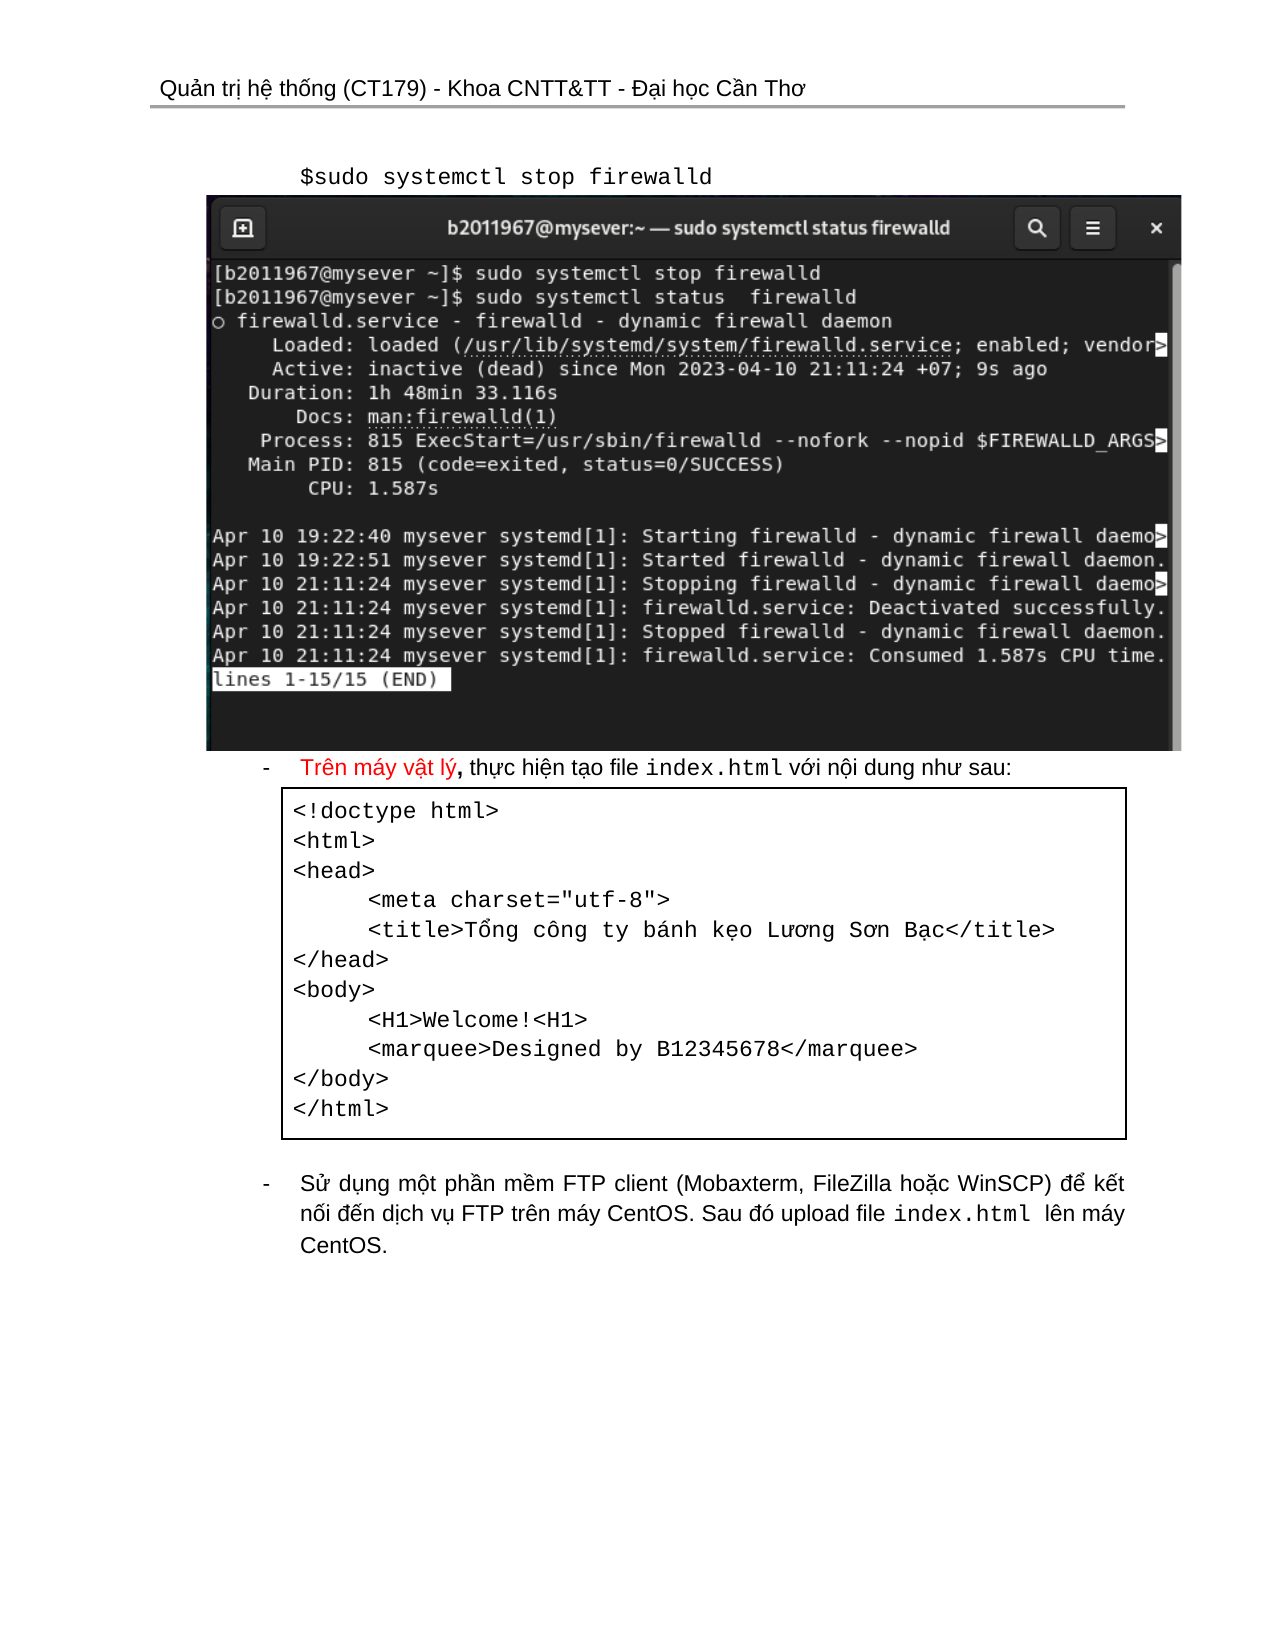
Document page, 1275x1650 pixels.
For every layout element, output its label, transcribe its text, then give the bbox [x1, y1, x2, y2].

table_header <!doctype html> <html> <head> <meta charset="utf-8"> <title>Tổng công ty bánh kẹo Lương Sơn Bạc</title> </head> <body> <H1>Welcome!<H1> <marquee>Designed by B12345678</marquee> </body> </html> [283, 789, 1125, 1137]
list Sử dụng một phần mềm FTP client (Mobaxterm, FileZilla hoặc WinSCP) để kết nối đến dịch vụ FTP trên máy CentOS. Sau đó upload file index.html lên máy CentOS. [262, 1170, 1125, 1258]
picture [206, 195, 1182, 751]
text $sudo systemctl stop firewalld [225, 166, 1125, 192]
list Trên máy vật lý, thực hiện tạo file index.html với nội dung như sau: [262, 754, 1125, 783]
